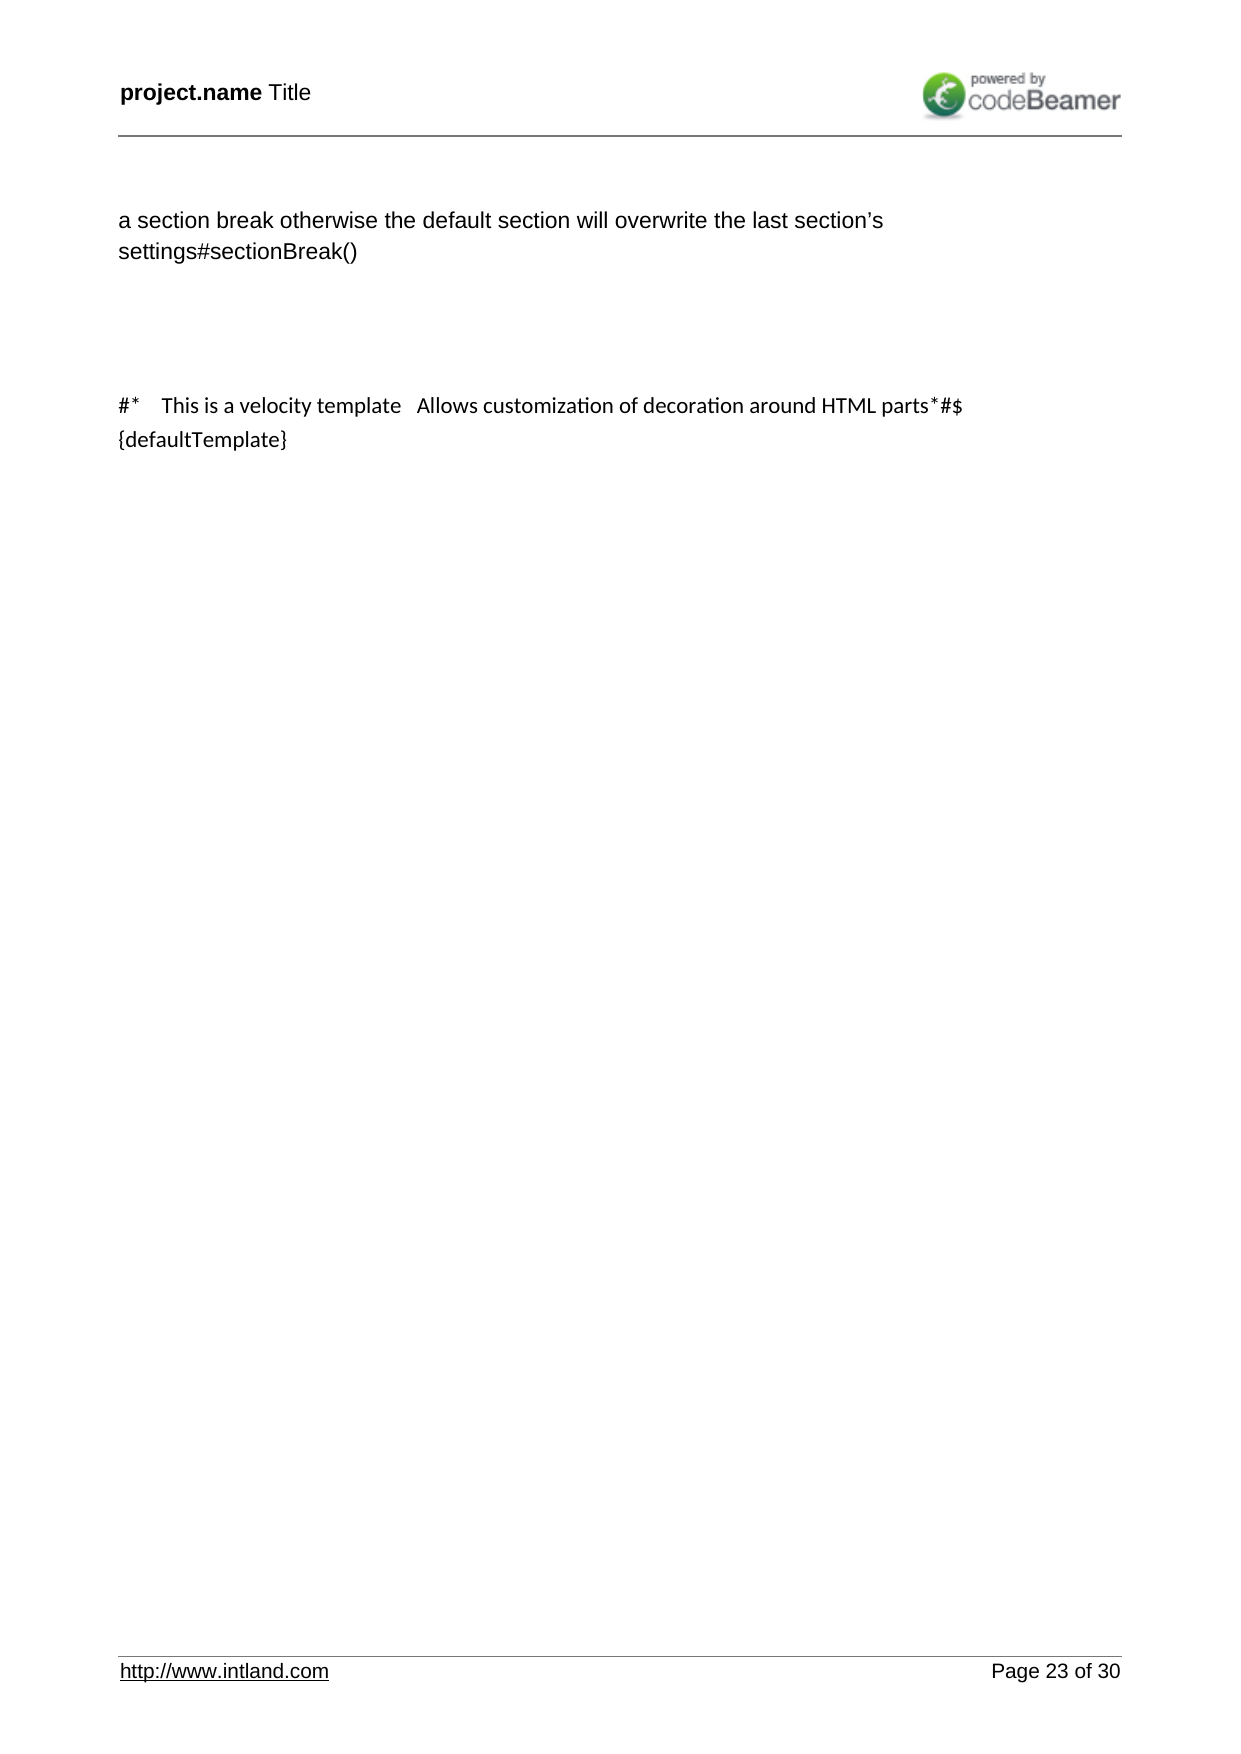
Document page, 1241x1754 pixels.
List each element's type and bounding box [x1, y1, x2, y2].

picture [922, 60, 1121, 124]
